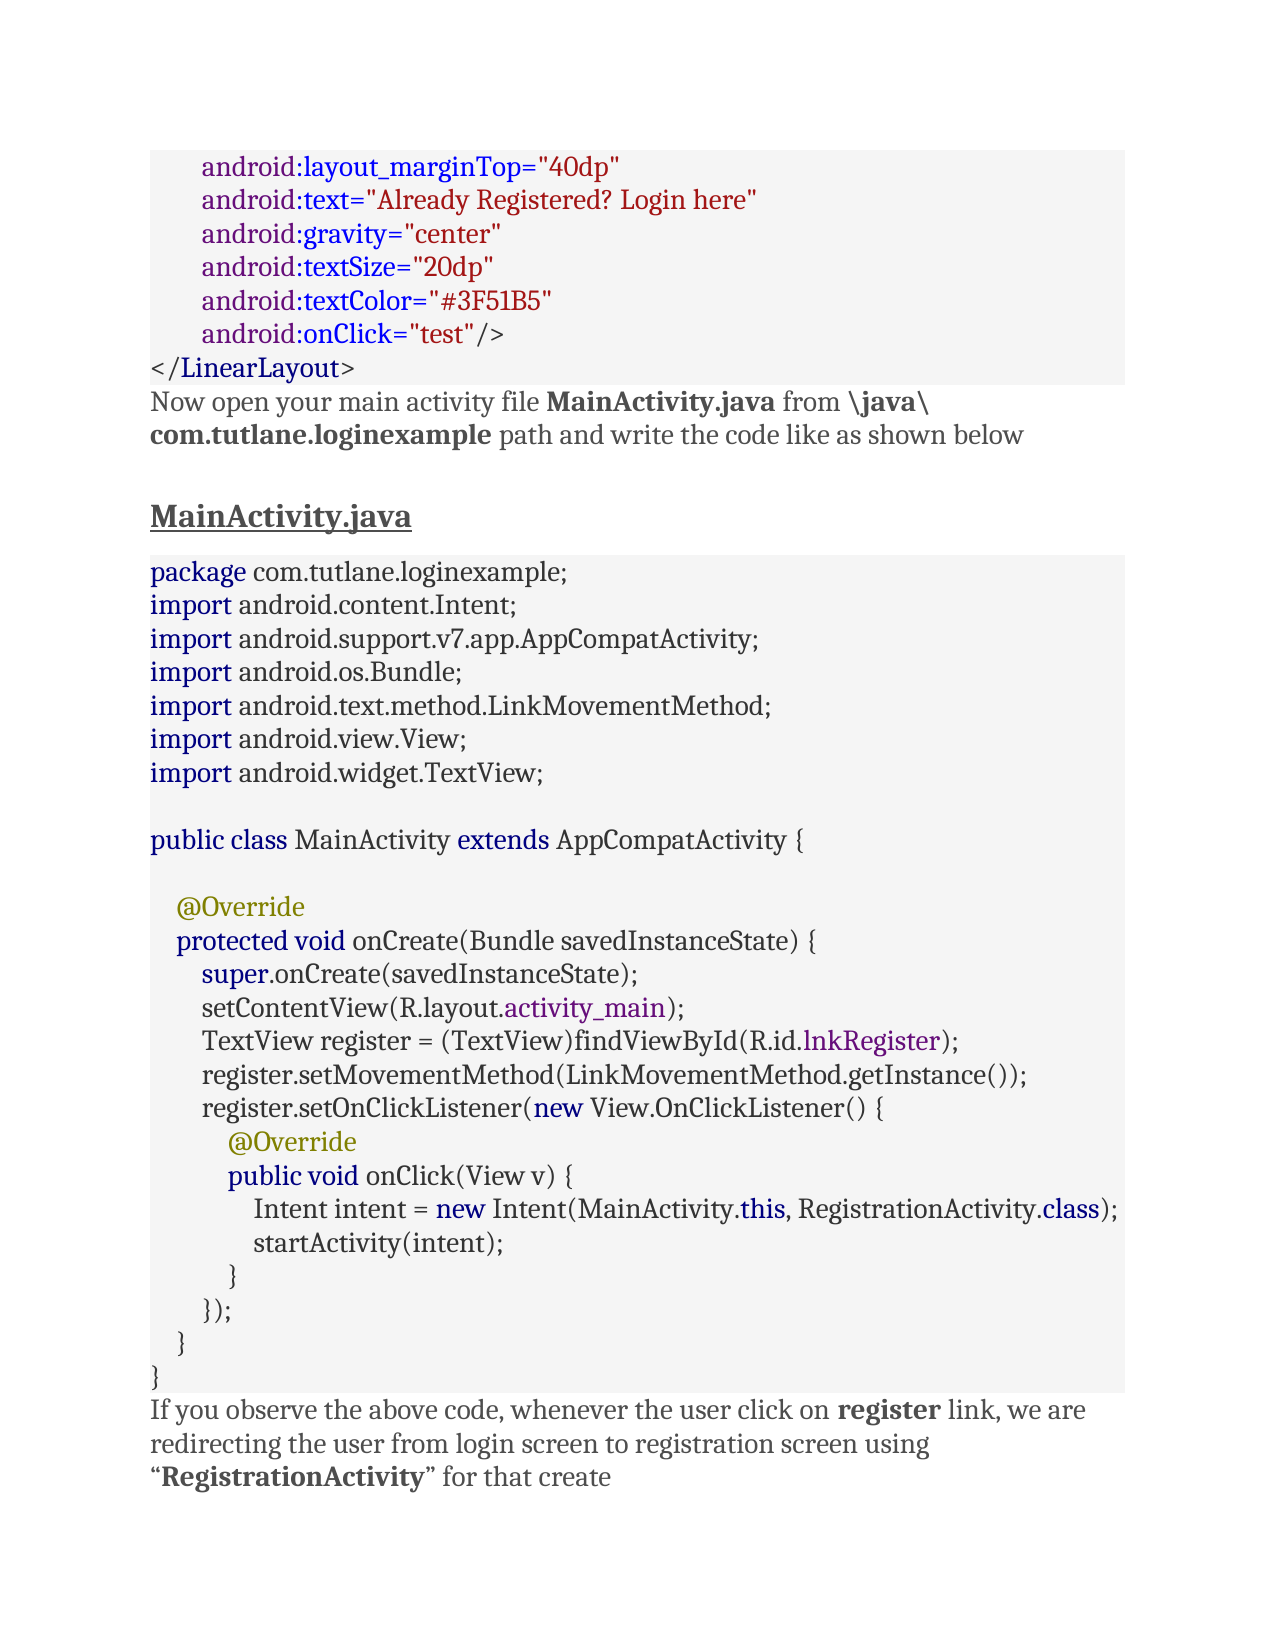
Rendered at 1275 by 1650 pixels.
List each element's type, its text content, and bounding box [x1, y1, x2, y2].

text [150, 150, 1125, 385]
text Now open your main activity file MainActivity.java from \java\com.tutlane.loginexample path and write the code like as shown below [150, 385, 1125, 452]
subtitle MainActivity.java [150, 471, 1125, 536]
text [150, 1393, 1125, 1494]
text package com.tutlane.loginexample; import android.content.Intent; import android.support.v7.app.AppCompatActivity; import android.os.Bundle; import android.text.method.LinkMovementMethod; import android.view.View; import android.widget.TextView; public class MainActivity extends AppCompatActivity { @Override protected void onCreate(Bundle savedInstanceState) { super.onCreate(savedInstanceState); setContentView(R.layout.activity_main); TextView register = (TextView)findViewById(R.id.lnkRegister); register.setMovementMethod(LinkMovementMethod.getInstance()); register.setOnClickListener(new View.OnClickListener() { @Override public void onClick(View v) { Intent intent = new Intent(MainActivity.this, RegistrationActivity.class); startActivity(intent); } }); } } [150, 555, 1125, 1393]
